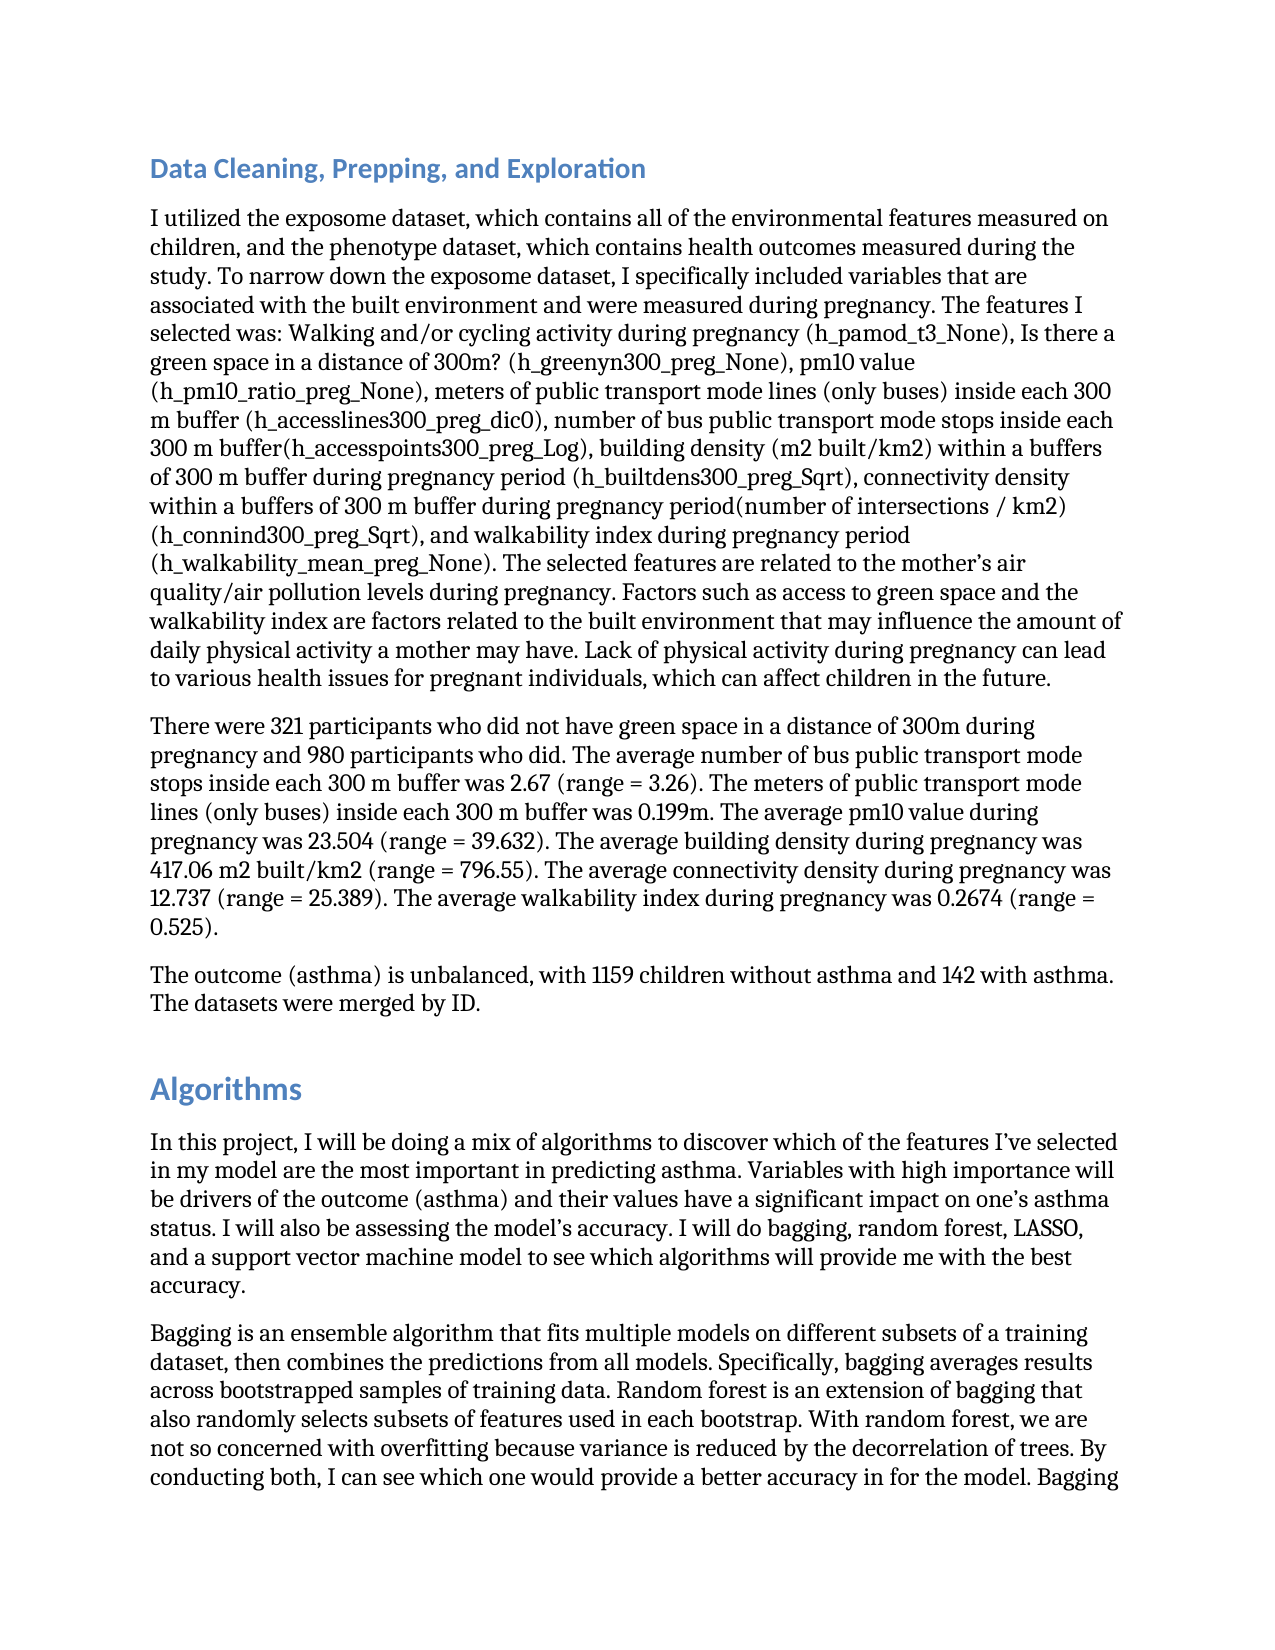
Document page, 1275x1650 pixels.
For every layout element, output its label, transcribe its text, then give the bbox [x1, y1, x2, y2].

text The outcome (asthma) is unbalanced, with 1159 children without asthma and 142 with asthma. The datasets were merged by ID. [150, 961, 1125, 1018]
subtitle Algorithms [150, 1068, 1125, 1109]
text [150, 1319, 1125, 1491]
text In this project, I will be doing a mix of algorithms to discover which of the features I’ve selected in my model are the most important in predicting asthma. Variables with high importance will be drivers of the outcome (asthma) and their values have a significant impact on one’s asthma status. I will also be assessing the model’s accuracy. I will do bagging, random forest, LASSO, and a support vector machine model to see which algorithms will provide me with the best accuracy. [150, 1128, 1125, 1300]
text There were 321 participants who did not have green space in a distance of 300m during pregnancy and 980 participants who did. The average number of bus public transport mode stops inside each 300 m buffer was 2.67 (range = 3.26). The meters of public transport mode lines (only buses) inside each 300 m buffer was 0.199m. The average pm10 value during pregnancy was 23.504 (range = 39.632). The average building density during pregnancy was 417.06 m2 built/km2 (range = 796.55). The average connectivity density during pregnancy was 12.737 (range = 25.389). The average walkability index during pregnancy was 0.2674 (range = 0.525). [150, 712, 1125, 942]
text I utilized the exposome dataset, which contains all of the environmental features measured on children, and the phenotype dataset, which contains health outcomes measured during the study. To narrow down the exposome dataset, I specifically included variables that are associated with the built environment and were measured during pregnancy. The features I selected was: Walking and/or cycling activity during pregnancy (h_pamod_t3_None), Is there a green space in a distance of 300m? (h_greenyn300_preg_None), pm10 value (h_pm10_ratio_preg_None), meters of public transport mode lines (only buses) inside each 300 m buffer (h_accesslines300_preg_dic0), number of bus public transport mode stops inside each 300 m buffer(h_accesspoints300_preg_Log), building density (m2 built/km2) within a buffers of 300 m buffer during pregnancy period (h_builtdens300_preg_Sqrt), connectivity density within a buffers of 300 m buffer during pregnancy period(number of intersections / km2)(h_connind300_preg_Sqrt), and walkability index during pregnancy period (h_walkability_mean_preg_None). The selected features are related to the mother’s air quality/air pollution levels during pregnancy. Factors such as access to green space and the walkability index are factors related to the built environment that may influence the amount of daily physical activity a mother may have. Lack of physical activity during pregnancy can lead to various health issues for pregnant individuals, which can affect children in the future. [150, 204, 1125, 693]
subtitle Data Cleaning, Prepping, and Exploration [150, 150, 1125, 186]
